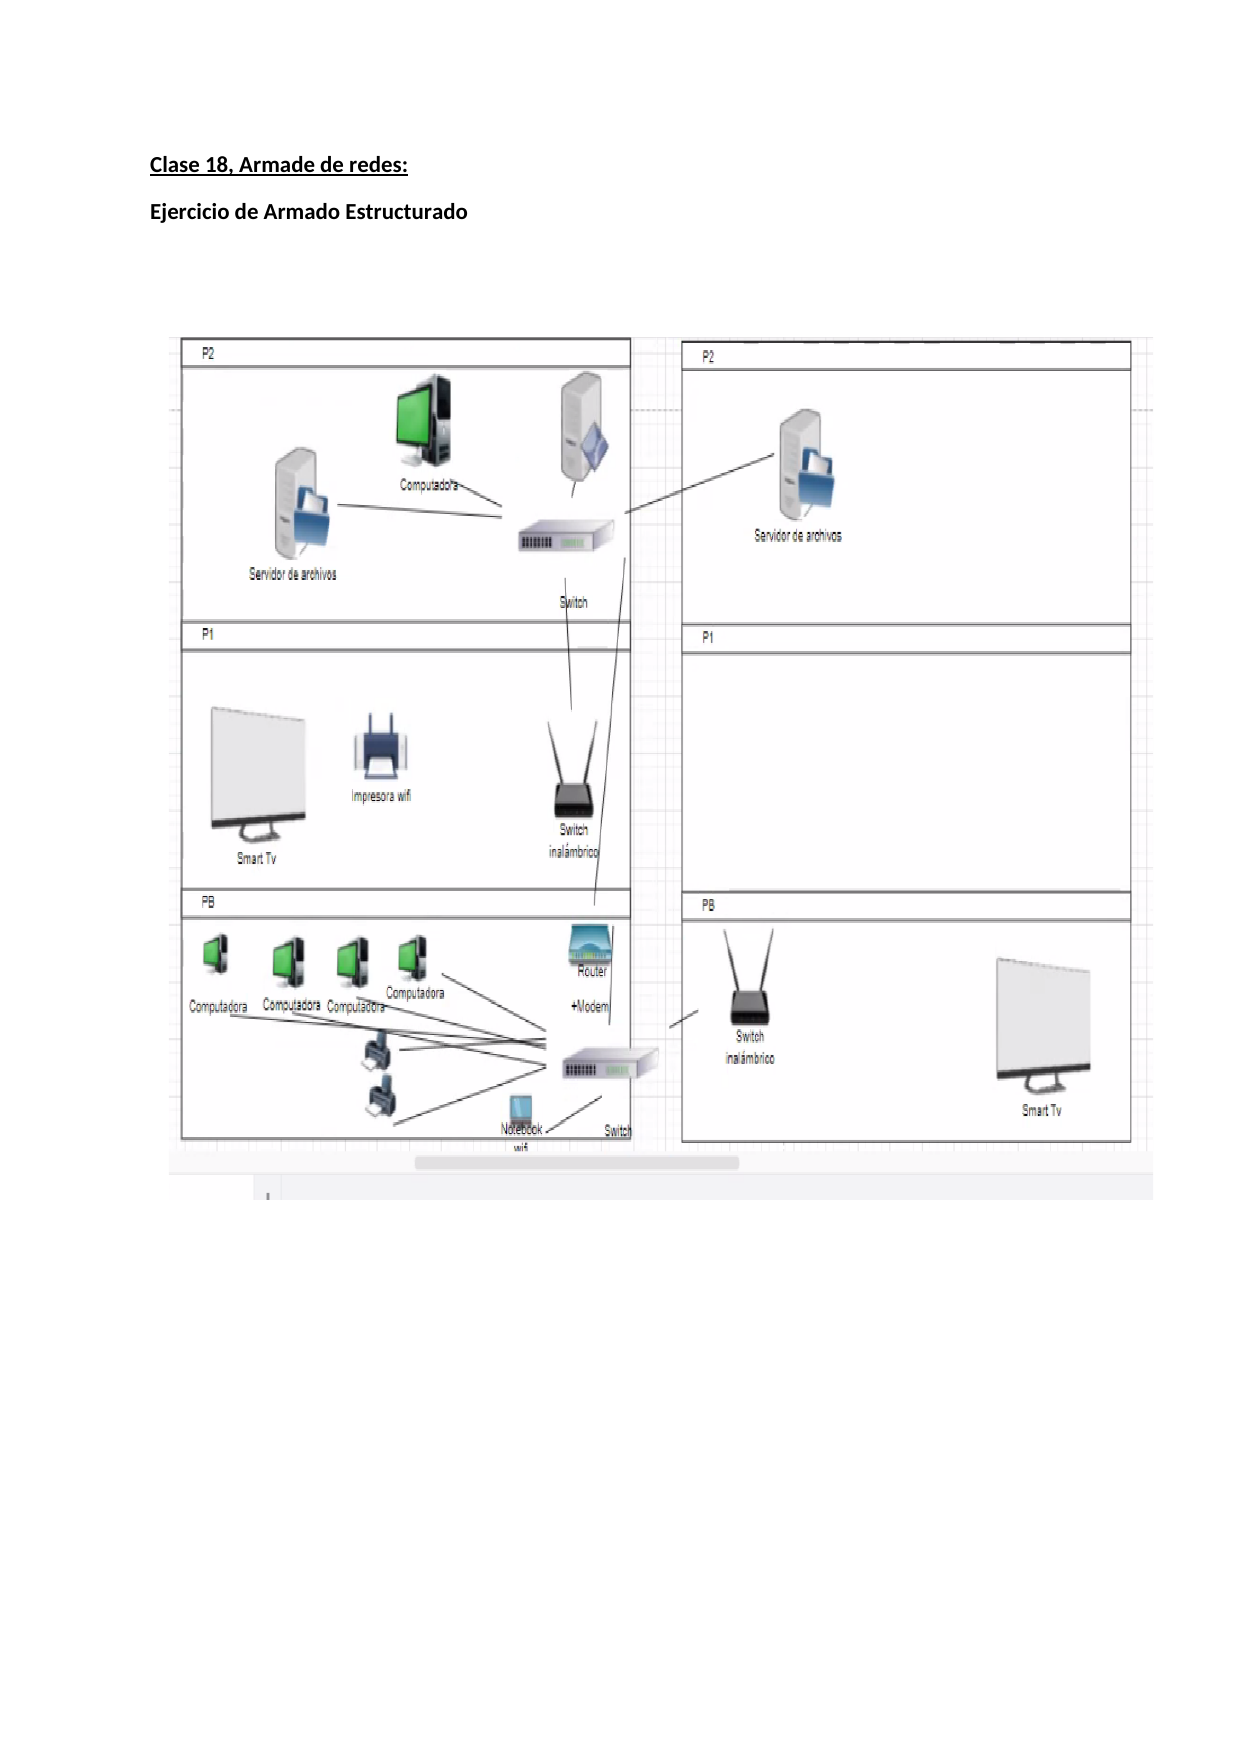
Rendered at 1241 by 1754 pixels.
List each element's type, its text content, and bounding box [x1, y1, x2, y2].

text Ejercicio de Armado Estructurado [150, 197, 1090, 225]
text Clase 18, Armade de redes: [150, 150, 1090, 178]
